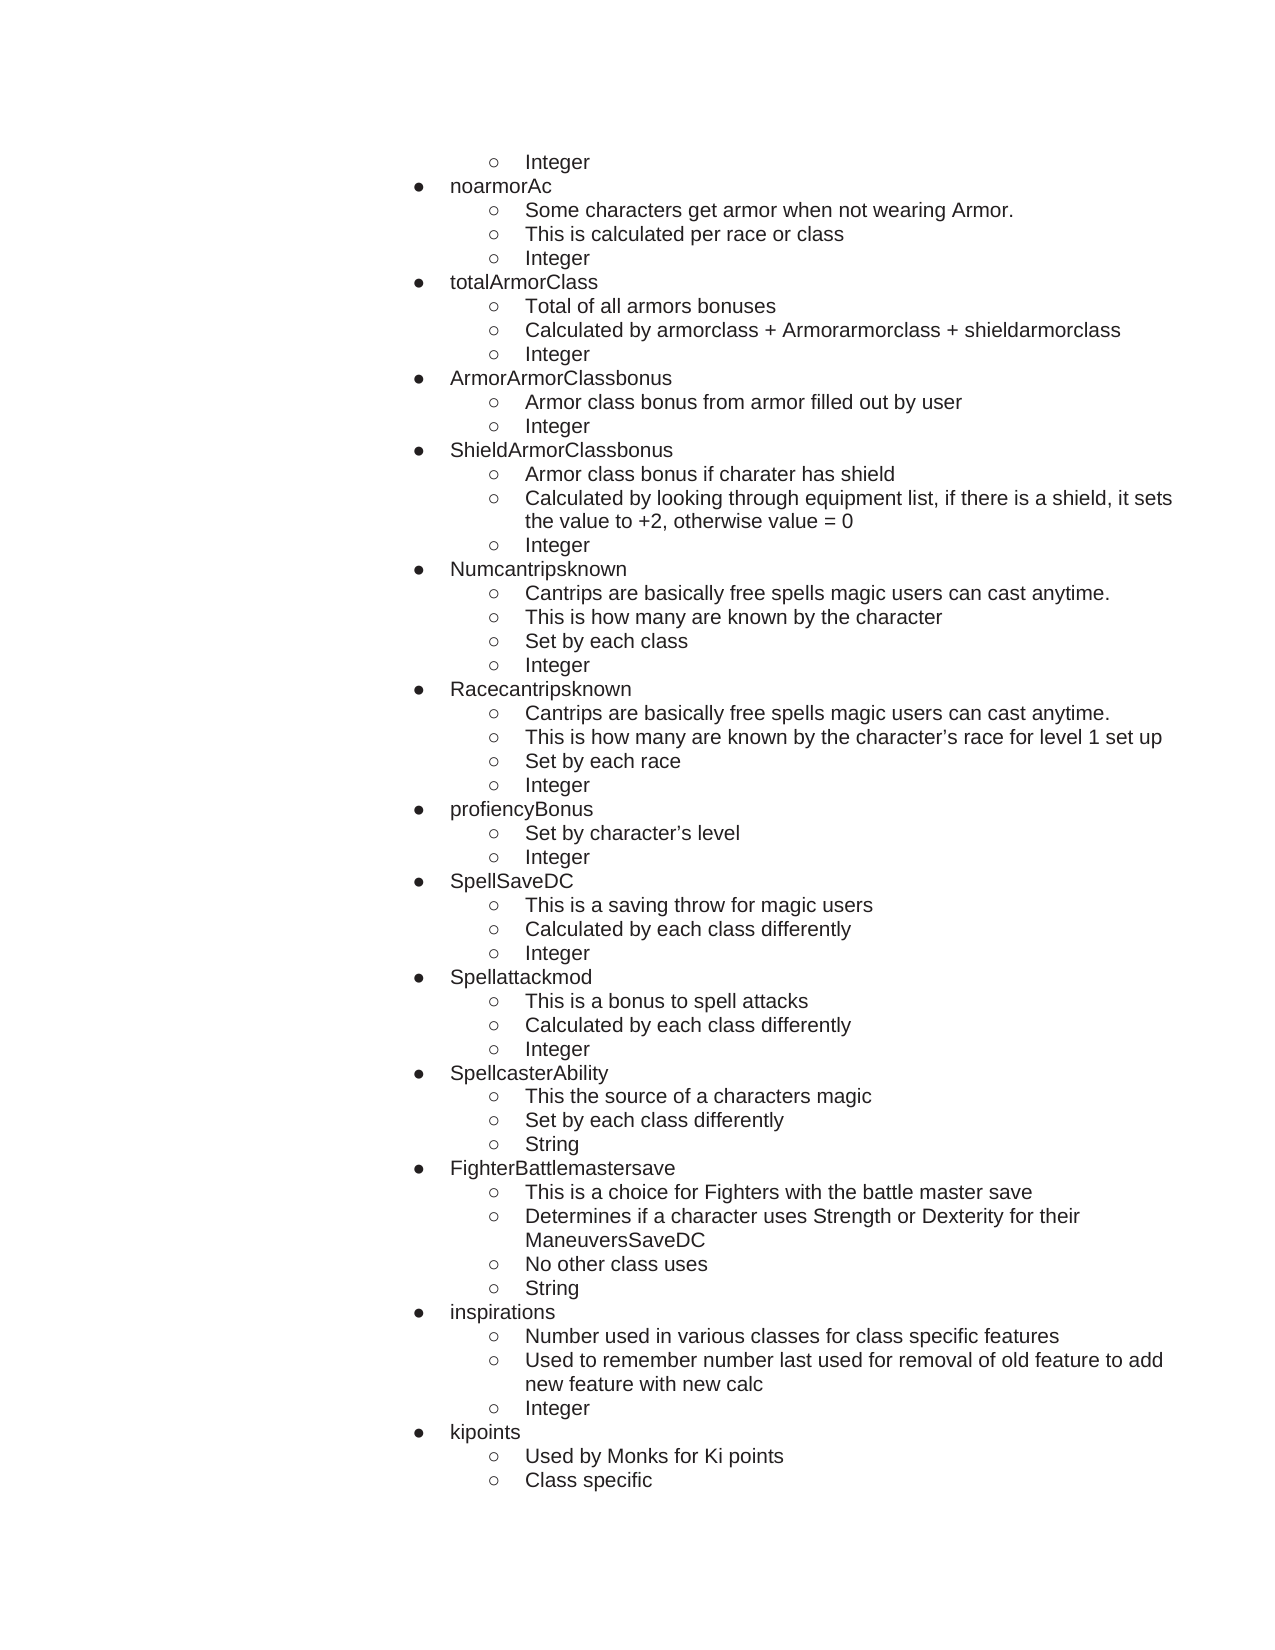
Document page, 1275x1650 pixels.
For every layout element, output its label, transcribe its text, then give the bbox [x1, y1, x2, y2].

list Calculated by each class differently [487, 1012, 1200, 1036]
list profiencyBonus [412, 797, 1200, 821]
list Integer [487, 653, 1200, 677]
list This is how many are known by the character [487, 605, 1200, 629]
list Numcantripsknown [412, 557, 1200, 581]
list Armor class bonus if charater has shield [487, 461, 1200, 485]
list kipoints [412, 1420, 1200, 1444]
list Racecantripsknown [412, 677, 1200, 701]
list SpellSaveDC [412, 869, 1200, 893]
list This is a choice for Fighters with the battle master save [487, 1180, 1200, 1204]
list Integer [487, 413, 1200, 437]
list SpellcasterAbility [412, 1060, 1200, 1084]
list noarmorAc [412, 174, 1200, 198]
list Cantrips are basically free spells magic users can cast anytime. [487, 581, 1200, 605]
list Set by each race [487, 749, 1200, 773]
list FighterBattlemastersave [412, 1156, 1200, 1180]
list Set by each class [487, 629, 1200, 653]
list Integer [487, 1396, 1200, 1420]
list Integer [487, 246, 1200, 270]
list Integer [487, 533, 1200, 557]
list Number used in various classes for class specific features [487, 1324, 1200, 1348]
list This is a saving throw for magic users [487, 893, 1200, 917]
list ArmorArmorClassbonus [412, 366, 1200, 389]
list Determines if a character uses Strength or Dexterity for their ManeuversSaveDC [487, 1204, 1200, 1252]
list This is calculated per race or class [487, 222, 1200, 246]
list Integer [487, 150, 1200, 174]
list Set by each class differently [487, 1108, 1200, 1132]
list Integer [487, 941, 1200, 964]
list Class specific [487, 1468, 1200, 1492]
list Integer [487, 342, 1200, 366]
list Total of all armors bonuses [487, 294, 1200, 318]
list Cantrips are basically free spells magic users can cast anytime. [487, 701, 1200, 725]
list Used to remember number last used for removal of old feature to add new feature with new calc [487, 1348, 1200, 1396]
list String [487, 1276, 1200, 1300]
list This is how many are known by the character’s race for level 1 set up [487, 725, 1200, 749]
list No other class uses [487, 1252, 1200, 1276]
list This is a bonus to spell attacks [487, 988, 1200, 1012]
list Integer [487, 1036, 1200, 1060]
list This the source of a characters magic [487, 1084, 1200, 1108]
list Calculated by each class differently [487, 917, 1200, 941]
list inspirations [412, 1300, 1200, 1324]
list Integer [487, 773, 1200, 797]
list Some characters get armor when not wearing Armor. [487, 198, 1200, 222]
list ShieldArmorClassbonus [412, 437, 1200, 461]
list Armor class bonus from armor filled out by user [487, 389, 1200, 413]
list String [487, 1132, 1200, 1156]
list Set by character’s level [487, 821, 1200, 845]
list Integer [487, 845, 1200, 869]
list Calculated by armorclass + Armorarmorclass + shieldarmorclass [487, 318, 1200, 342]
list Calculated by looking through equipment list, if there is a shield, it sets the value to +2, otherwise value = 0 [487, 485, 1200, 533]
list totalArmorClass [412, 270, 1200, 294]
list Used by Monks for Ki points [487, 1444, 1200, 1468]
list Spellattackmod [412, 964, 1200, 988]
